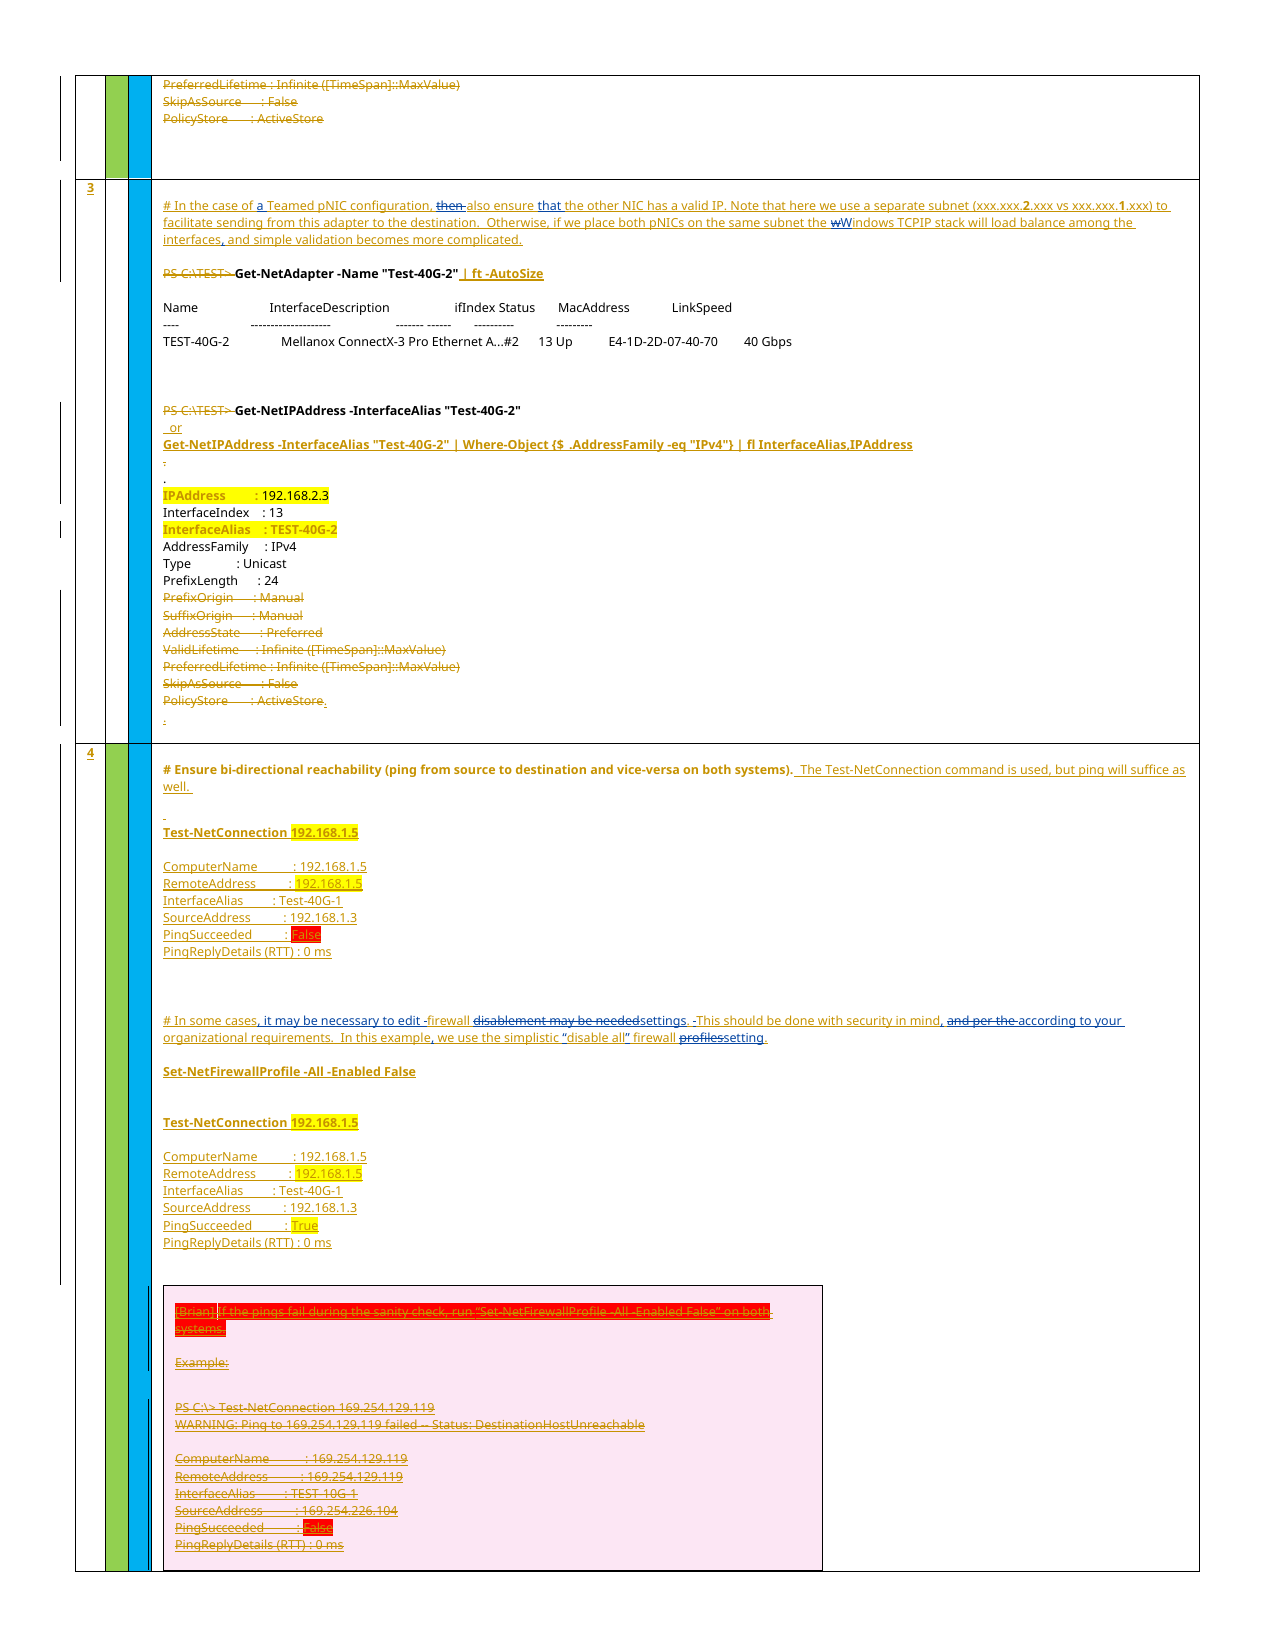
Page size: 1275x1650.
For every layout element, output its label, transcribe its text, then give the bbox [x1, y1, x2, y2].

table_cell [129, 180, 151, 743]
table_cell [76, 744, 105, 1571]
table_cell [129, 76, 151, 178]
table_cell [152, 76, 1199, 178]
table_cell [76, 180, 105, 743]
table_cell [129, 744, 151, 1571]
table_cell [152, 744, 1199, 1571]
table_cell [76, 76, 105, 178]
table_cell [106, 744, 128, 1571]
table_cell [106, 76, 128, 178]
table_cell [106, 180, 128, 743]
table_cell Get-NetAdapter -Name "Test-40G-2" Name InterfaceDescription ifIndex Status MacAddress LinkSpeed ---- -------------------- ------- ------ ---------- --------- TEST-40G-2 Mellanox ConnectX-3 Pro Ethernet A...#2 13 Up E4-1D-2D-07-40-70 40 Gbps Get-NetIPAddress -InterfaceAlias "Test-40G-2" . IPAddress : 192.168.2.3 InterfaceIndex : 13 InterfaceAlias : TEST-40G-2 AddressFamily : IPv4 Type : Unicast PrefixLength : 24 [152, 180, 1199, 743]
